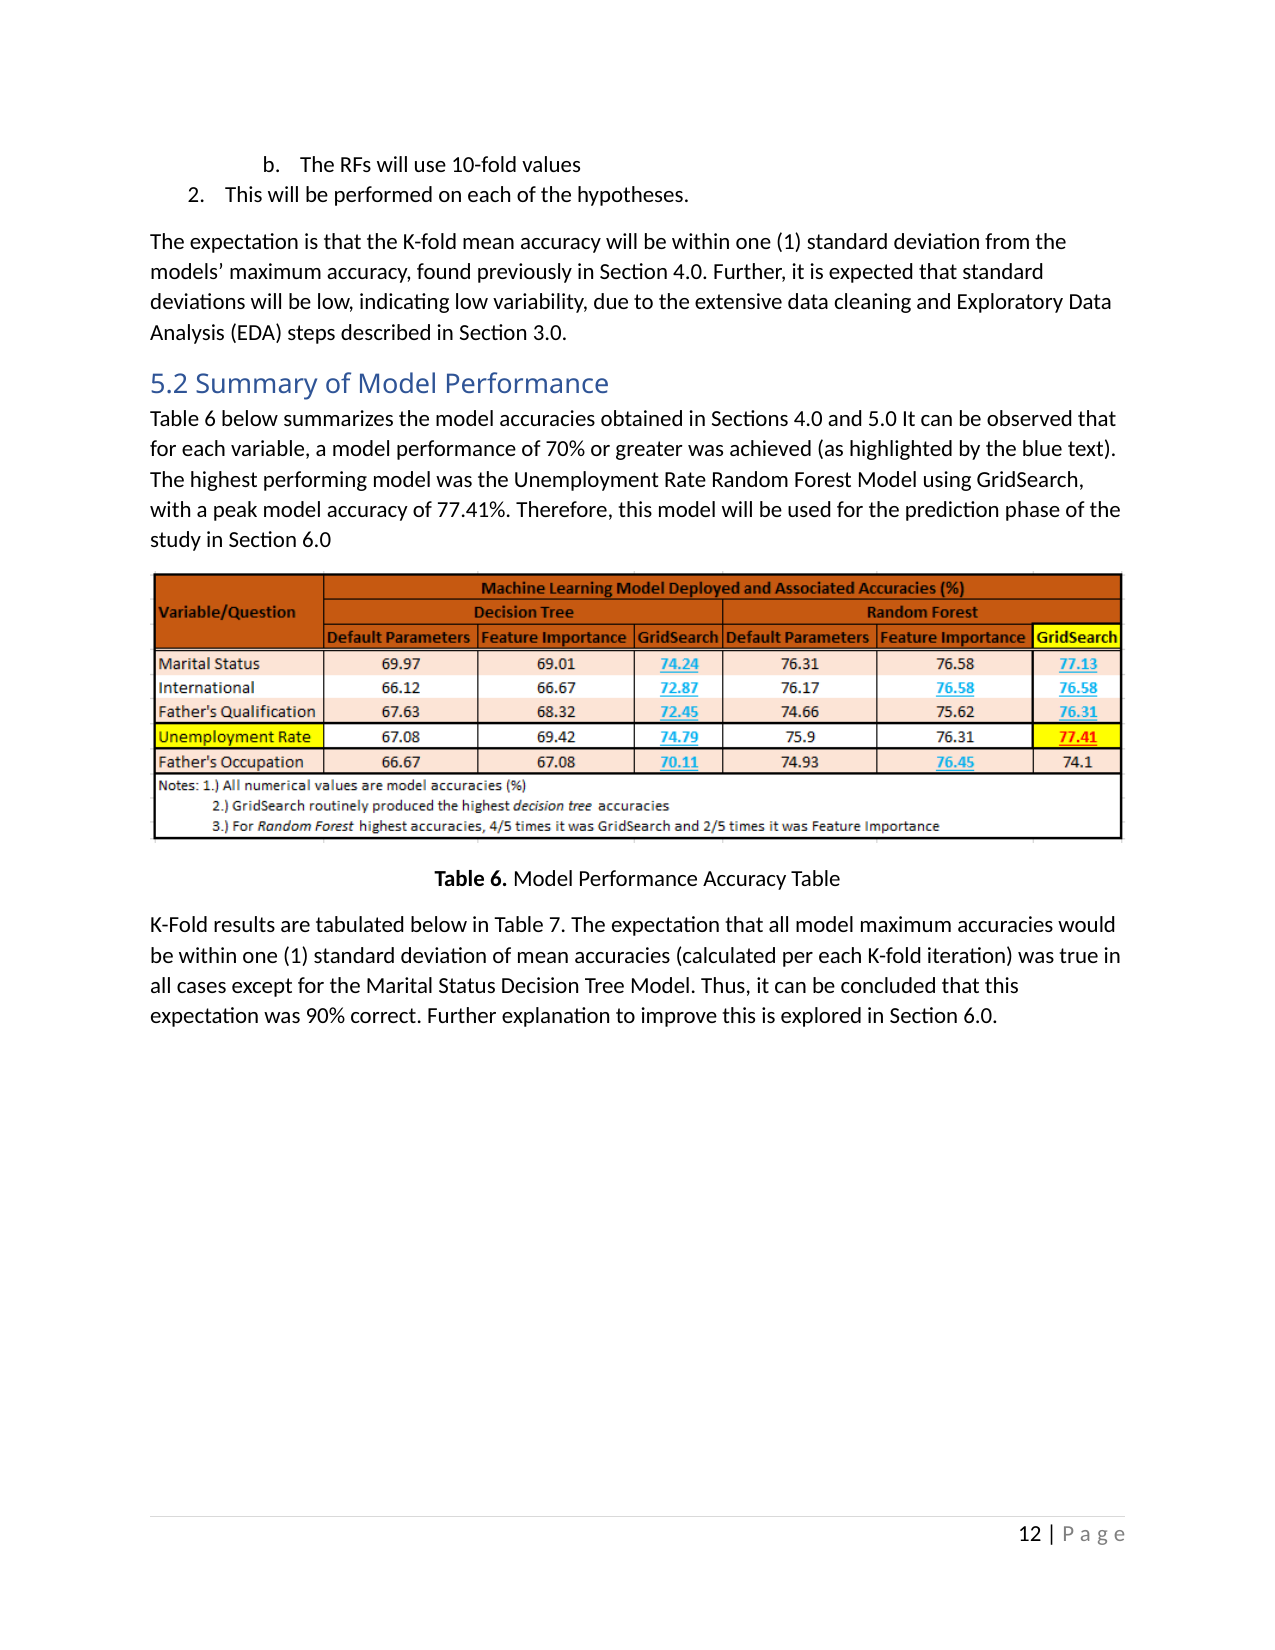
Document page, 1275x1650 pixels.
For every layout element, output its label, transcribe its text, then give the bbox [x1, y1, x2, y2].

picture [150, 571, 1125, 843]
subtitle 5.2 Summary of Model Performance [150, 364, 1125, 401]
list The RFs will use 10-fold values [262, 150, 1125, 178]
text Table 6. Model Performance Accuracy Table [150, 843, 1125, 892]
text Table 6 below summarizes the model accuracies obtained in Sections 4.0 and 5.0 It can be observed that for each variable, a model performance of 70% or greater was achieved (as highlighted by the blue text). The highest performing model was the Unemployment Rate Random Forest Model using GridSearch, with a peak model accuracy of 77.41%. Therefore, this model will be used for the prediction phase of the study in Section 6.0 [150, 404, 1125, 553]
list This will be performed on each of the hypotheses. [187, 180, 1125, 208]
text The expectation is that the K-fold mean accuracy will be within one (1) standard deviation from the models’ maximum accuracy, found previously in Section 4.0. Further, it is expected that standard deviations will be low, indicating low variability, due to the extensive data cleaning and Exploratory Data Analysis (EDA) steps described in Section 3.0. [150, 227, 1125, 346]
text K-Fold results are tabulated below in Table 7. The expectation that all model maximum accuracies would be within one (1) standard deviation of mean accuracies (calculated per each K-fold iteration) was true in all cases except for the Marital Status Decision Tree Model. Thus, it can be concluded that this expectation was 90% correct. Further explanation to improve this is explored in Section 6.0. [150, 911, 1125, 1029]
